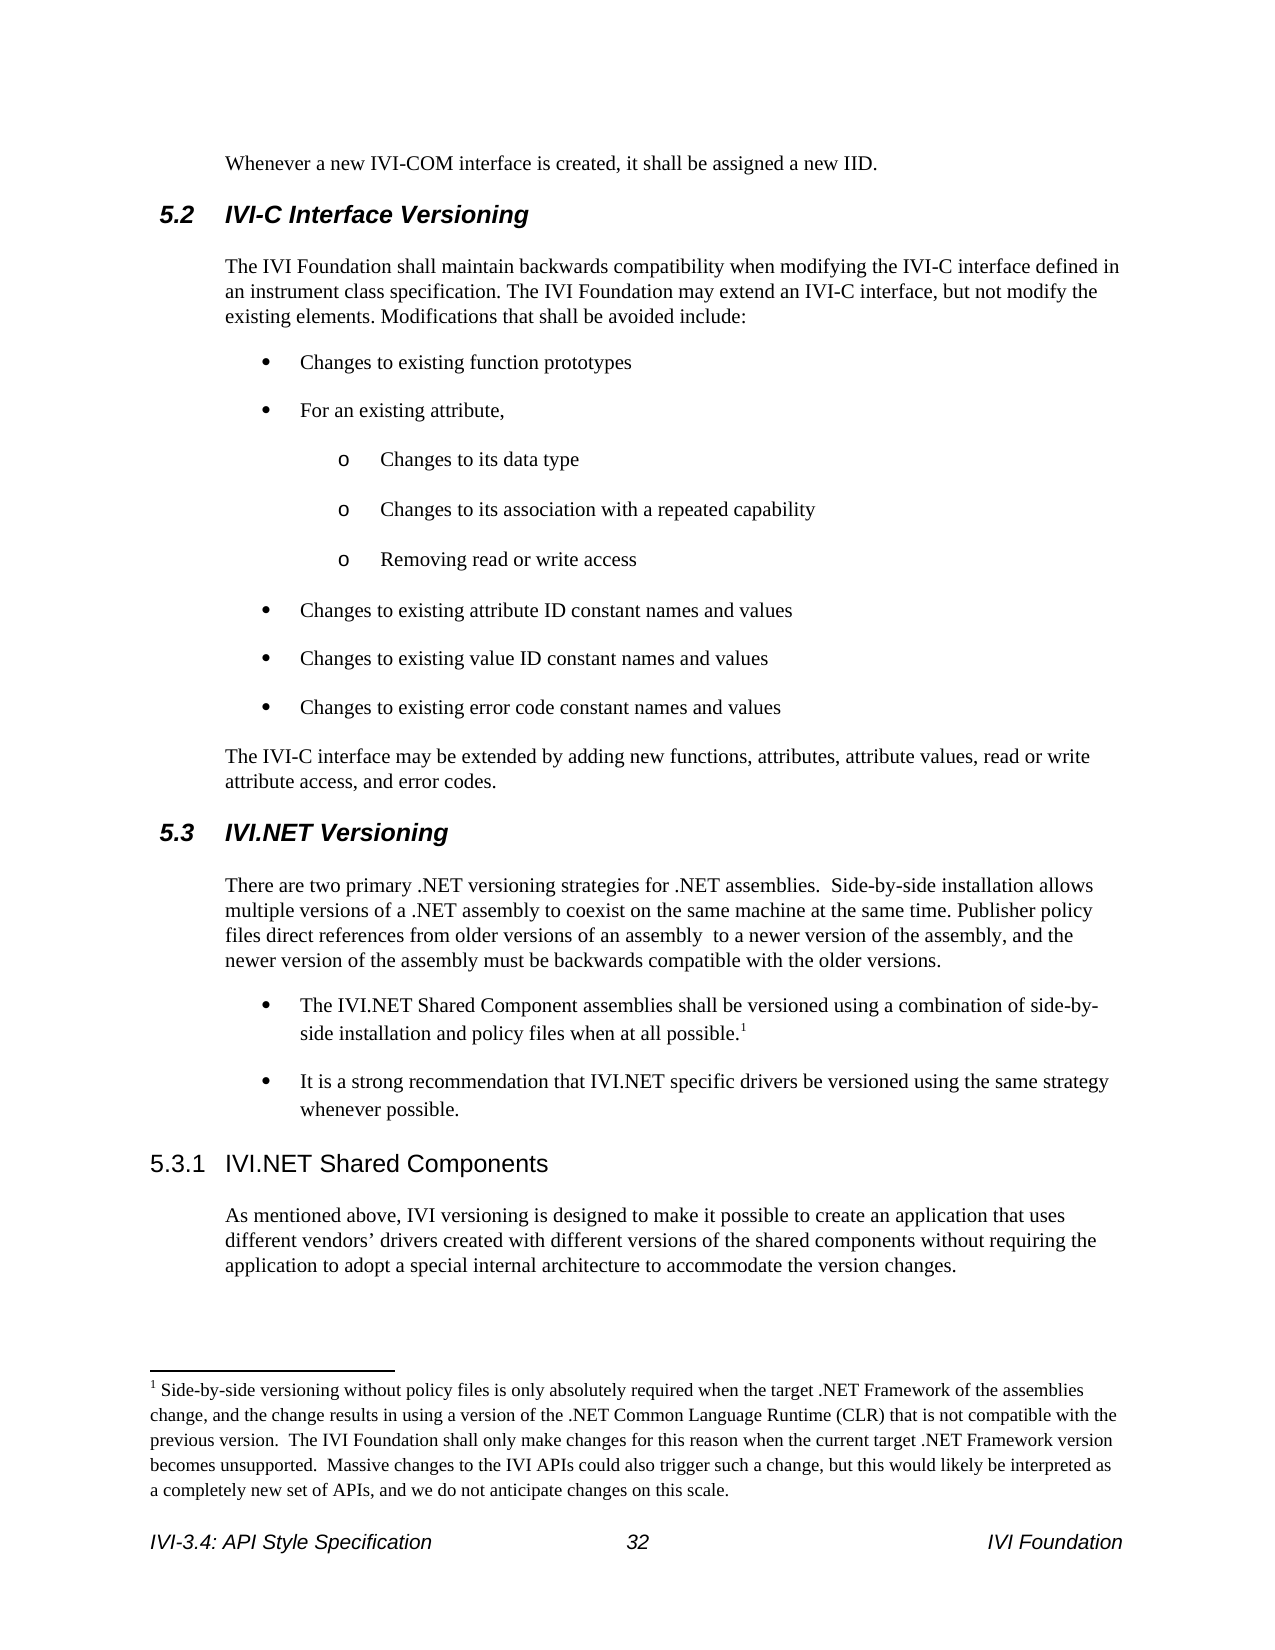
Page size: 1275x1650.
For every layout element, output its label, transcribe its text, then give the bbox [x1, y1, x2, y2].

list Changes to existing value ID constant names and values [262, 646, 1125, 670]
list It is a strong recommendation that IVI.NET specific drivers be versioned using the same strategy whenever possible. [262, 1069, 1125, 1121]
subtitle IVI-C Interface Versioning [159, 200, 1125, 229]
text There are two primary .NET versioning strategies for .NET assemblies. Side-by-side installation allows multiple versions of a .NET assembly to coexist on the same machine at the same time. Publisher policy files direct references from older versions of an assembly to a newer version of the assembly, and the newer version of the assembly must be backwards compatible with the older versions. [225, 872, 1125, 972]
list Changes to its association with a repeated capability [337, 497, 1125, 523]
text As mentioned above, IVI versioning is designed to make it possible to create an application that uses different vendors’ drivers created with different versions of the shared components without requiring the application to adopt a special internal architecture to accommodate the version changes. [225, 1203, 1125, 1278]
text The IVI-C interface may be extended by adding new functions, attributes, attribute values, read or write attribute access, and error codes. [225, 743, 1125, 793]
subtitle IVI.NET Versioning [159, 818, 1125, 847]
text Whenever a new IVI-COM interface is created, it shall be assigned a new IID. [225, 150, 1125, 175]
subtitle IVI.NET Shared Components [150, 1149, 1125, 1178]
list Removing read or write access [337, 547, 1125, 573]
list Changes to existing error code constant names and values [262, 695, 1125, 719]
list Changes to existing function prototypes [262, 350, 1125, 374]
list Changes to existing attribute ID constant names and values [262, 598, 1125, 622]
list The IVI.NET Shared Component assemblies shall be versioned using a combination of side-by-side installation and policy files when at all possible. [262, 993, 1125, 1044]
list For an existing attribute, [262, 398, 1125, 422]
text The IVI Foundation shall maintain backwards compatibility when modifying the IVI-C interface defined in an instrument class specification. The IVI Foundation may extend an IVI-C interface, but not modify the existing elements. Modifications that shall be avoided include: [225, 254, 1125, 329]
list Changes to its data type [337, 447, 1125, 472]
